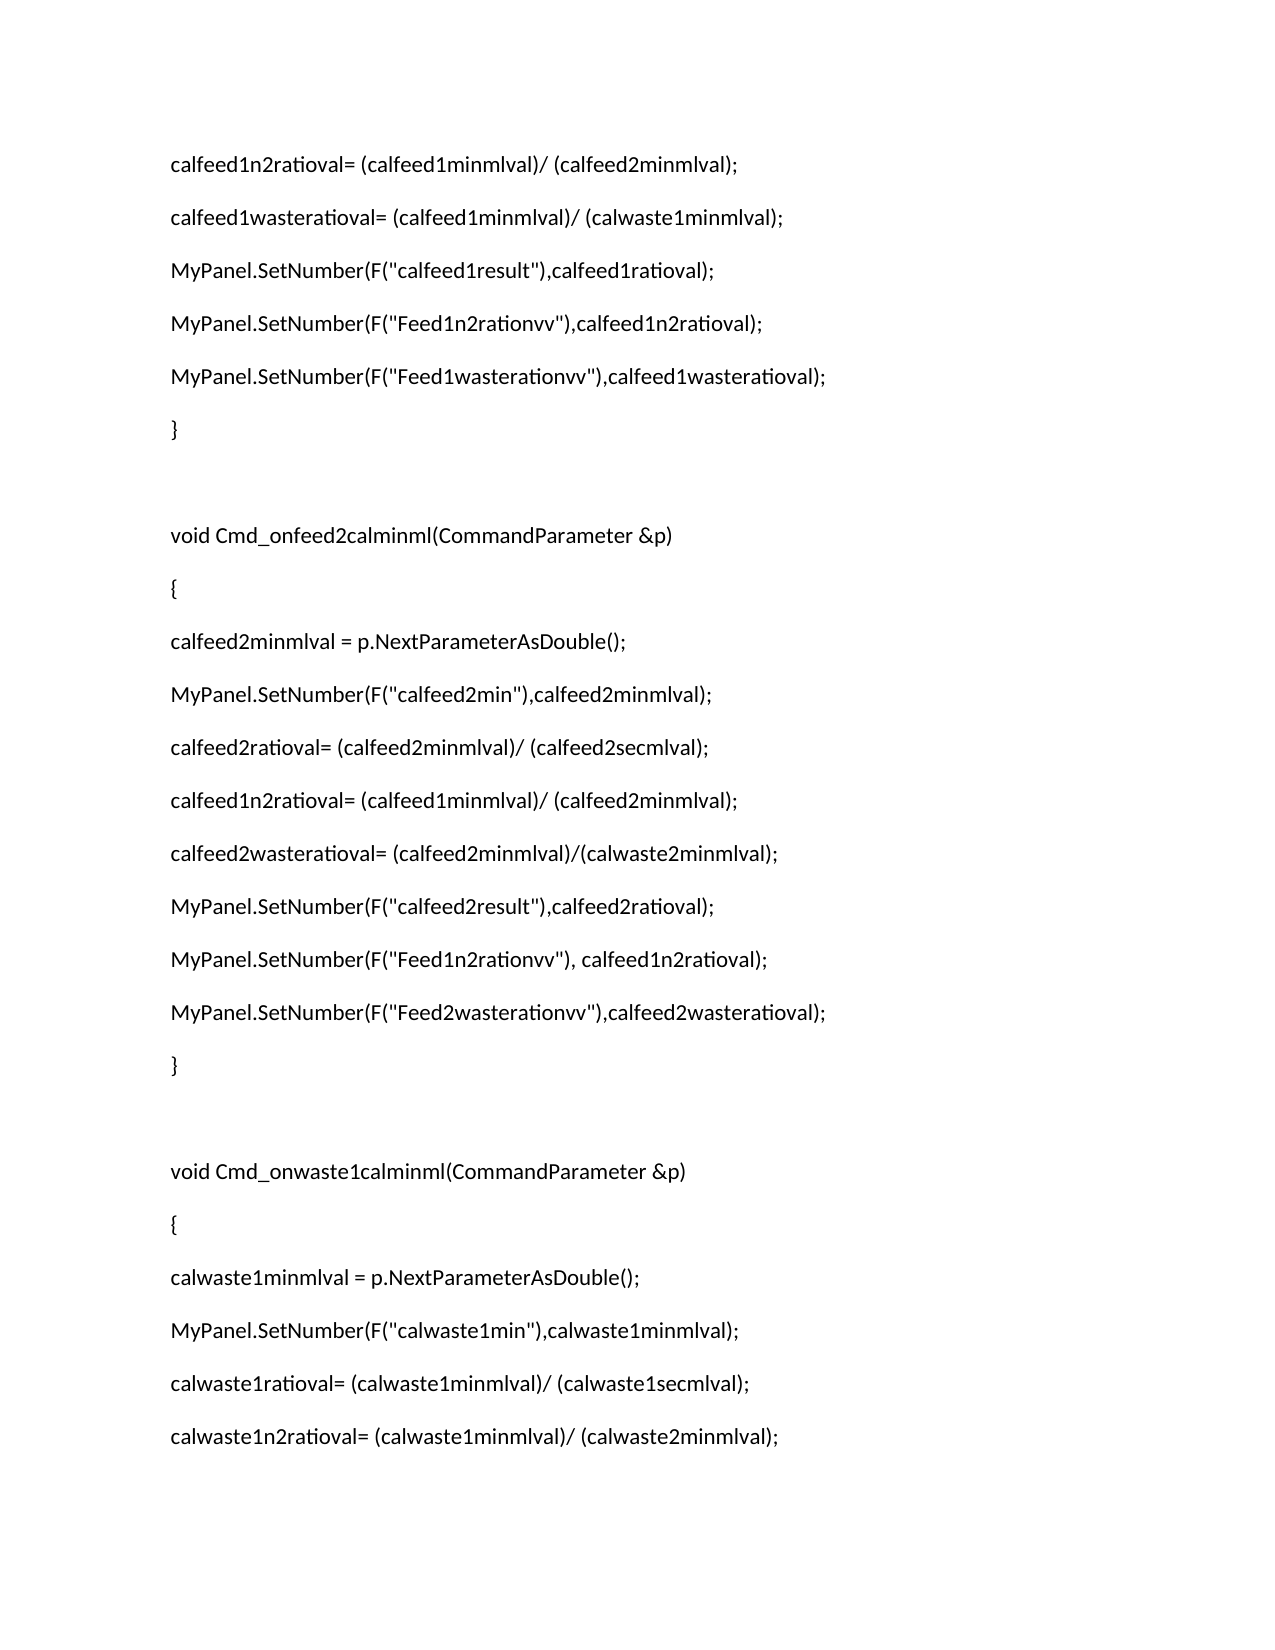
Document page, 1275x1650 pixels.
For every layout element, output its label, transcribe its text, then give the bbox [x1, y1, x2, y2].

text calwaste1n2ratioval= (calwaste1minmlval)/ (calwaste2minmlval); [150, 1422, 1125, 1451]
text { [150, 574, 1125, 602]
text MyPanel.SetNumber(F("calwaste1min"),calwaste1minmlval); [150, 1316, 1125, 1344]
text } [150, 415, 1125, 443]
text { [150, 1210, 1125, 1238]
text calfeed1n2ratioval= (calfeed1minmlval)/ (calfeed2minmlval); [150, 150, 1125, 178]
text MyPanel.SetNumber(F("calfeed2min"),calfeed2minmlval); [150, 680, 1125, 708]
text calwaste1minmlval = p.NextParameterAsDouble(); [150, 1263, 1125, 1291]
text calfeed2wasteratioval= (calfeed2minmlval)/(calwaste2minmlval); [150, 839, 1125, 867]
text void Cmd_onwaste1calminml(CommandParameter &p) [150, 1157, 1125, 1185]
text } [150, 1051, 1125, 1079]
text MyPanel.SetNumber(F("calfeed1result"),calfeed1ratioval); [150, 256, 1125, 284]
text calfeed1n2ratioval= (calfeed1minmlval)/ (calfeed2minmlval); [150, 786, 1125, 814]
text MyPanel.SetNumber(F("Feed2wasterationvv"),calfeed2wasteratioval); [150, 998, 1125, 1026]
text MyPanel.SetNumber(F("Feed1n2rationvv"),calfeed1n2ratioval); [150, 309, 1125, 337]
text MyPanel.SetNumber(F("Feed1n2rationvv"), calfeed1n2ratioval); [150, 945, 1125, 973]
text void Cmd_onfeed2calminml(CommandParameter &p) [150, 521, 1125, 549]
text calfeed2minmlval = p.NextParameterAsDouble(); [150, 627, 1125, 655]
text MyPanel.SetNumber(F("calfeed2result"),calfeed2ratioval); [150, 892, 1125, 920]
text calfeed2ratioval= (calfeed2minmlval)/ (calfeed2secmlval); [150, 733, 1125, 761]
text calwaste1ratioval= (calwaste1minmlval)/ (calwaste1secmlval); [150, 1369, 1125, 1397]
text MyPanel.SetNumber(F("Feed1wasterationvv"),calfeed1wasteratioval); [150, 362, 1125, 390]
text calfeed1wasteratioval= (calfeed1minmlval)/ (calwaste1minmlval); [150, 203, 1125, 231]
